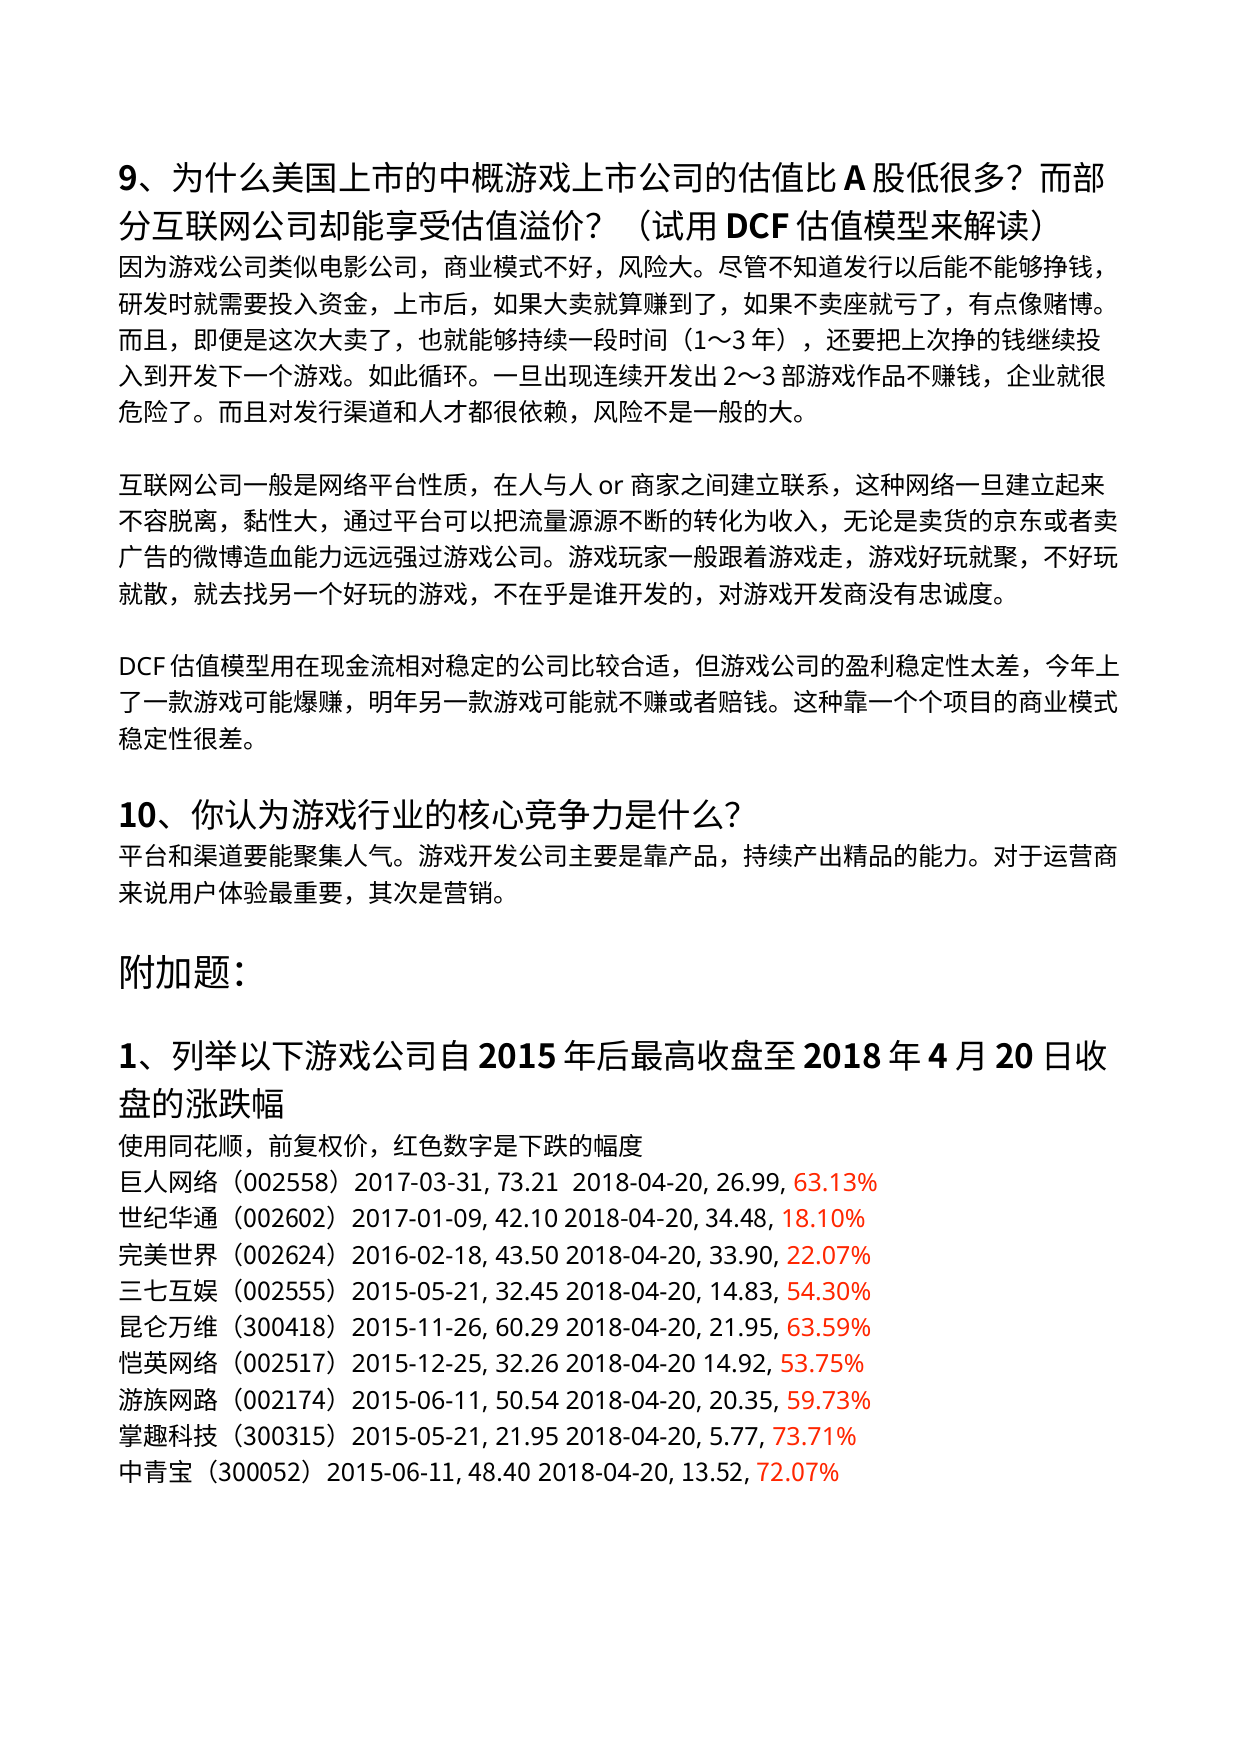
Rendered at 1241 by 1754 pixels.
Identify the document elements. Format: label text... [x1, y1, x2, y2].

text 昆仑万维（300418）2015-11-26, 60.29 2018-04-20, 21.95, 63.59% [118, 1308, 1122, 1344]
text 完美世界（002624）2016-02-18, 43.50 2018-04-20, 33.90, 22.07% [118, 1235, 1122, 1271]
text 巨人网络（002558）2017-03-31, 73.21 2018-04-20, 26.99, 63.13% [118, 1163, 1122, 1199]
text 掌趣科技（300315）2015-05-21, 21.95 2018-04-20, 5.77, 73.71% [118, 1416, 1122, 1453]
text 平台和渠道要能聚集人气。游戏开发公司主要是靠产品，持续产出精品的能力。对于运营商来说用户体验最重要，其次是营销。 [118, 837, 1122, 909]
text 世纪华通（002602）2017-01-09, 42.10 2018-04-20, 34.48, 18.10% [118, 1199, 1122, 1235]
text 附加题： [118, 942, 1122, 997]
text DCF估值模型用在现金流相对稳定的公司比较合适，但游戏公司的盈利稳定性太差，今年上了一款游戏可能爆赚，明年另一款游戏可能就不赚或者赔钱。这种靠一个个项目的商业模式稳定性很差。 [118, 647, 1122, 755]
text 恺英网络（002517）2015-12-25, 32.26 2018-04-20 14.92, 53.75% [118, 1344, 1122, 1380]
text 使用同花顺，前复权价，红色数字是下跌的幅度 [118, 1126, 1122, 1163]
text 因为游戏公司类似电影公司，商业模式不好，风险大。尽管不知道发行以后能不能够挣钱，研发时就需要投入资金，上市后，如果大卖就算赚到了，如果不卖座就亏了，有点像赌博。而且，即便是这次大卖了，也就能够持续一段时间（1～3年），还要把上次挣的钱继续投入到开发下一个游戏。如此循环。一旦出现连续开发出2～3部游戏作品不赚钱，企业就很危险了。而且对发行渠道和人才都很依赖，风险不是一般的大。 [118, 248, 1122, 429]
text 1、列举以下游戏公司自2015年后最高收盘至2018年4月20日收盘的涨跌幅 [118, 1030, 1122, 1126]
text 9、为什么美国上市的中概游戏上市公司的估值比A股低很多？而部分互联网公司却能享受估值溢价？（试用DCF估值模型来解读） [118, 151, 1122, 248]
text 游族网路（002174）2015-06-11, 50.54 2018-04-20, 20.35, 59.73% [118, 1380, 1122, 1416]
text 互联网公司一般是网络平台性质，在人与人or 商家之间建立联系，这种网络一旦建立起来不容脱离，黏性大，通过平台可以把流量源源不断的转化为收入，无论是卖货的京东或者卖广告的微博造血能力远远强过游戏公司。游戏玩家一般跟着游戏走，游戏好玩就聚，不好玩就散，就去找另一个好玩的游戏，不在乎是谁开发的，对游戏开发商没有忠诚度。 [118, 465, 1122, 610]
text 10、你认为游戏行业的核心竞争力是什么？ [118, 788, 1122, 837]
text 中青宝（300052）2015-06-11, 48.40 2018-04-20, 13.52, 72.07% [118, 1453, 1122, 1489]
text 三七互娱（002555）2015-05-21, 32.45 2018-04-20, 14.83, 54.30% [118, 1271, 1122, 1308]
